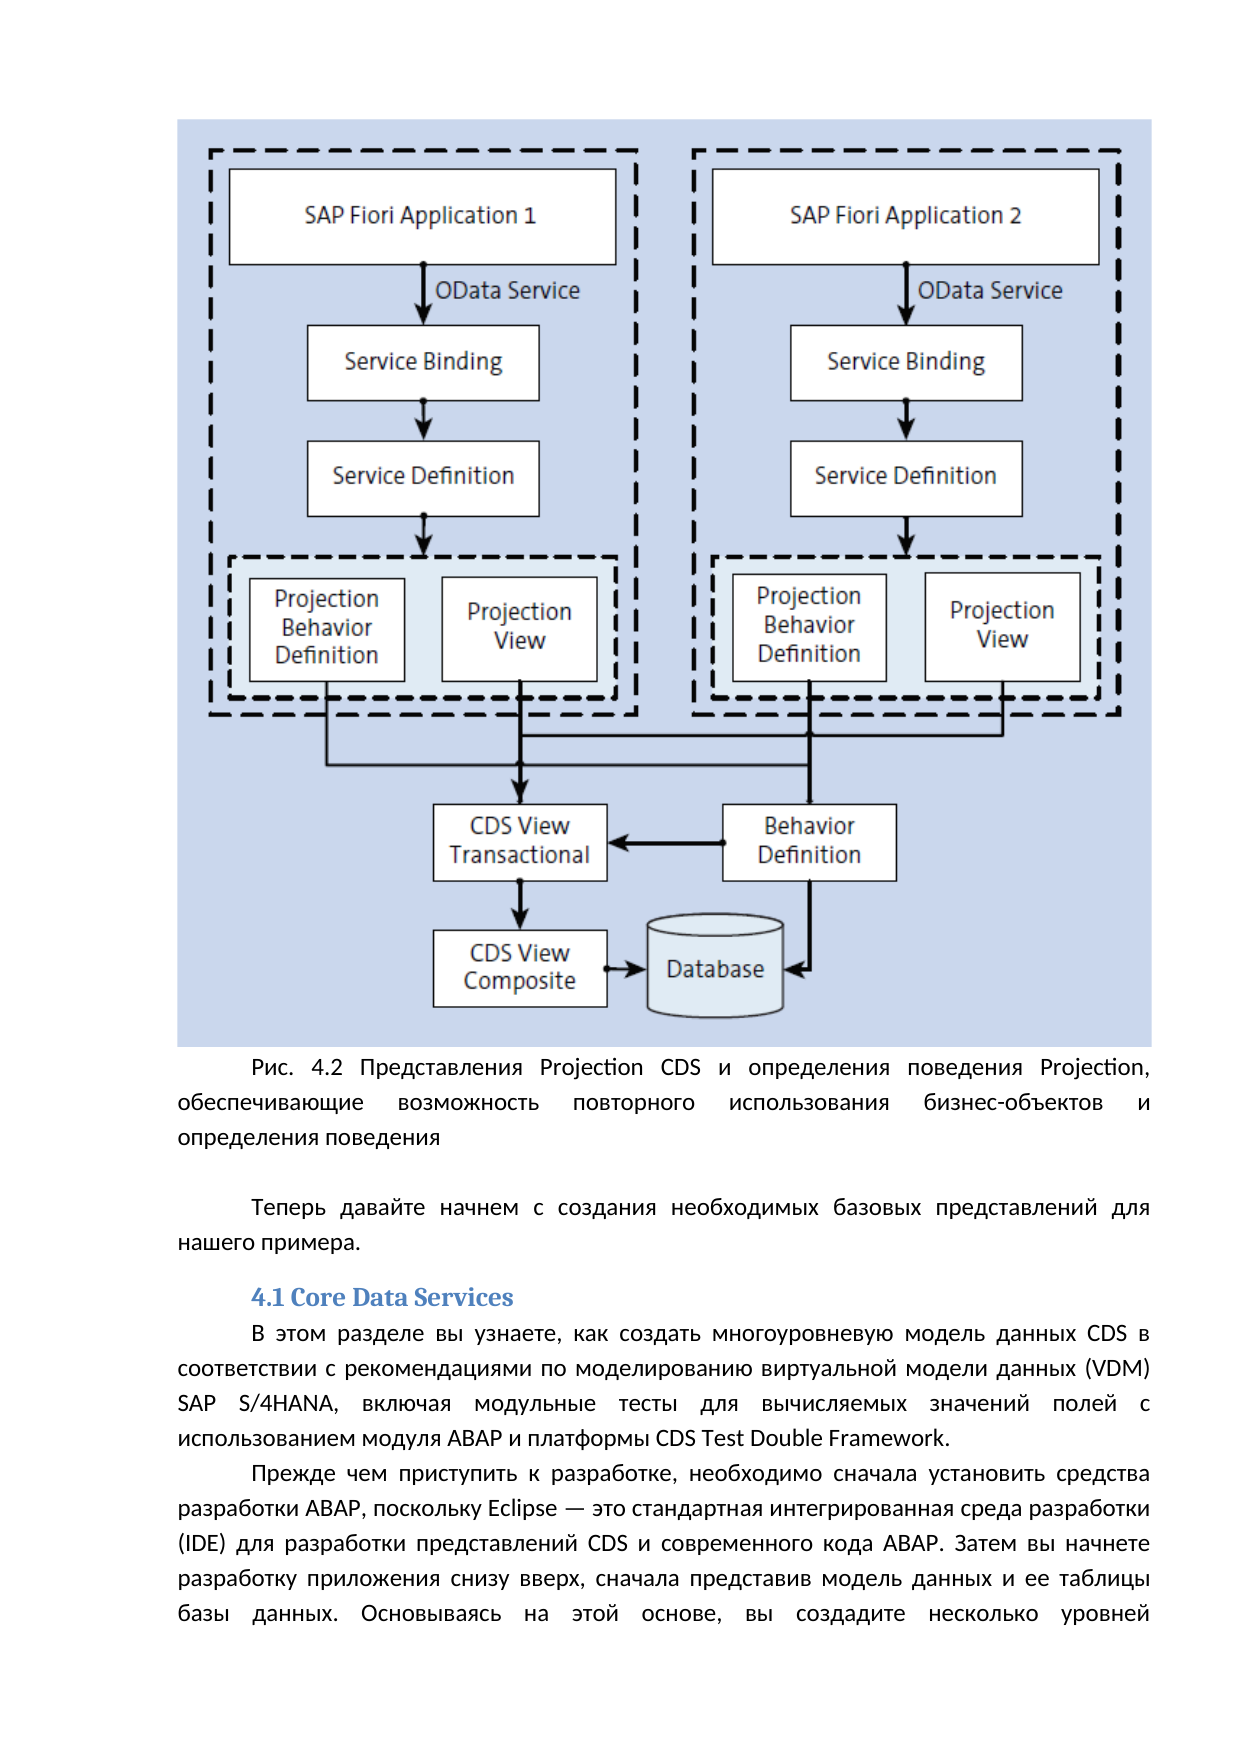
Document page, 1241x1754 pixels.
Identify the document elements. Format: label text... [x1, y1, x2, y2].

subtitle 4.1 Core Data Services [177, 1282, 1152, 1313]
text В этом разделе вы узнаете, как создать многоуровневую модель данных CDS в соответствии с рекомендациями по моделированию виртуальной модели данных (VDM) SAP S/4HANA, включая модульные тесты для вычисляемых значений полей с использованием модуля ABAP и платформы CDS Test Double Framework. [177, 1317, 1152, 1453]
text Теперь давайте начнем с создания необходимых базовых представлений для нашего примера. [177, 1191, 1152, 1256]
text Рис. 4.2 Представления Projection CDS и определения поведения Projection, обеспечивающие возможность повторного использования бизнес-объектов и определения поведения [177, 1051, 1152, 1151]
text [177, 1457, 1152, 1628]
picture [177, 118, 1152, 1047]
